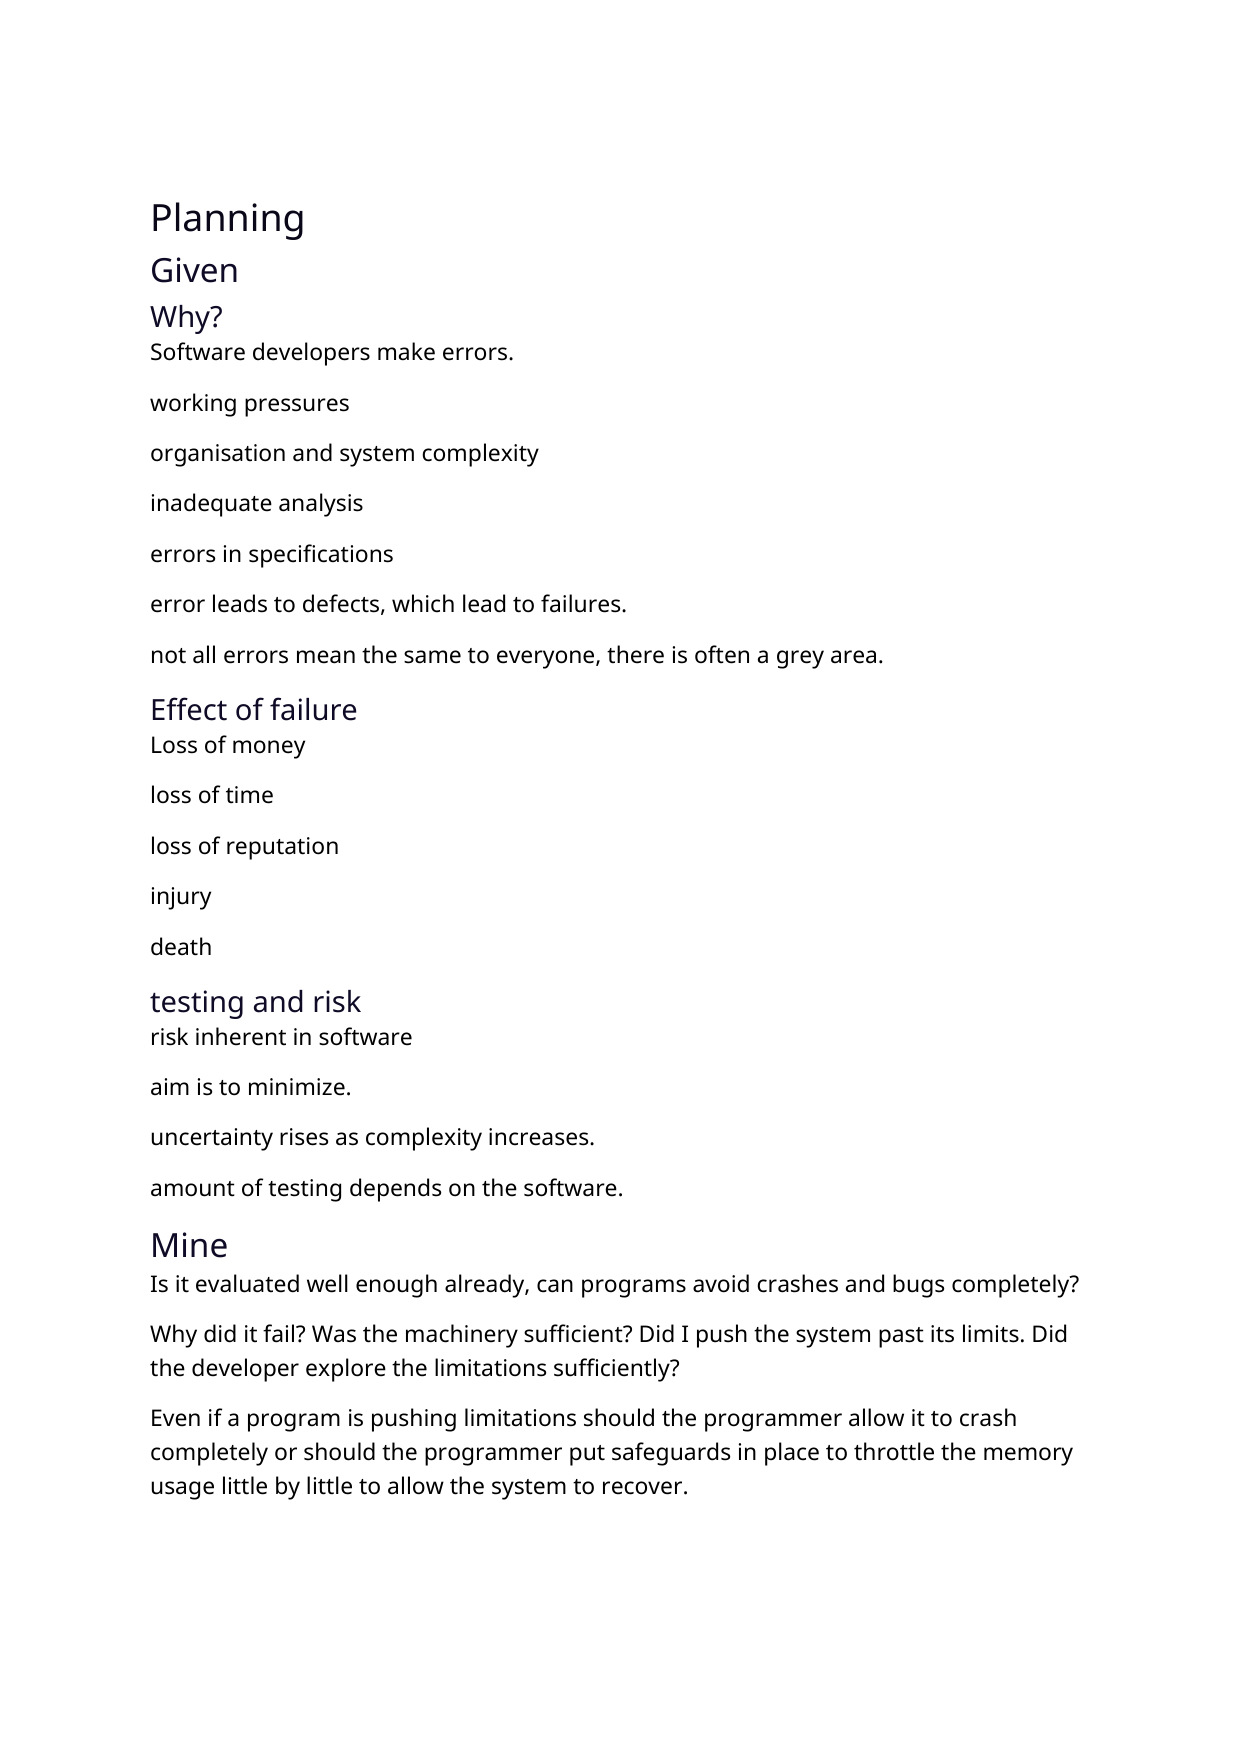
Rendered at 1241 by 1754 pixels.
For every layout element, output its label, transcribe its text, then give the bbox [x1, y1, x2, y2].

text error leads to defects, which lead to failures. [150, 588, 1090, 619]
subtitle Why? [150, 296, 1090, 336]
text Why did it fail? Was the machinery sufficient? Did I push the system past its limits. Did the developer explore the limitations sufficiently? [150, 1318, 1090, 1383]
text death [150, 930, 1090, 962]
text errors in specifications [150, 538, 1090, 569]
subtitle Effect of failure [150, 689, 1090, 729]
text uncertainty rises as complexity increases. [150, 1121, 1090, 1153]
subtitle Mine [150, 1222, 1090, 1268]
text Loss of money [150, 729, 1090, 760]
subtitle Planning [150, 192, 1090, 243]
text amount of testing depends on the software. [150, 1172, 1090, 1203]
text loss of time [150, 779, 1090, 810]
text Is it evaluated well enough already, can programs avoid crashes and bugs completely? [150, 1268, 1090, 1299]
subtitle testing and risk [150, 981, 1090, 1021]
text not all errors mean the same to everyone, there is often a grey area. [150, 639, 1090, 670]
text loss of reputation [150, 829, 1090, 861]
text inadequate analysis [150, 487, 1090, 519]
text working pressures [150, 387, 1090, 418]
subtitle Given [150, 247, 1090, 292]
text aim is to minimize. [150, 1071, 1090, 1102]
text Software developers make errors. [150, 336, 1090, 367]
text risk inherent in software [150, 1021, 1090, 1052]
text injury [150, 880, 1090, 911]
text Even if a program is pushing limitations should the programmer allow it to crash completely or should the programmer put safeguards in place to throttle the memory usage little by little to allow the system to recover. [150, 1402, 1090, 1501]
text organisation and system complexity [150, 437, 1090, 468]
